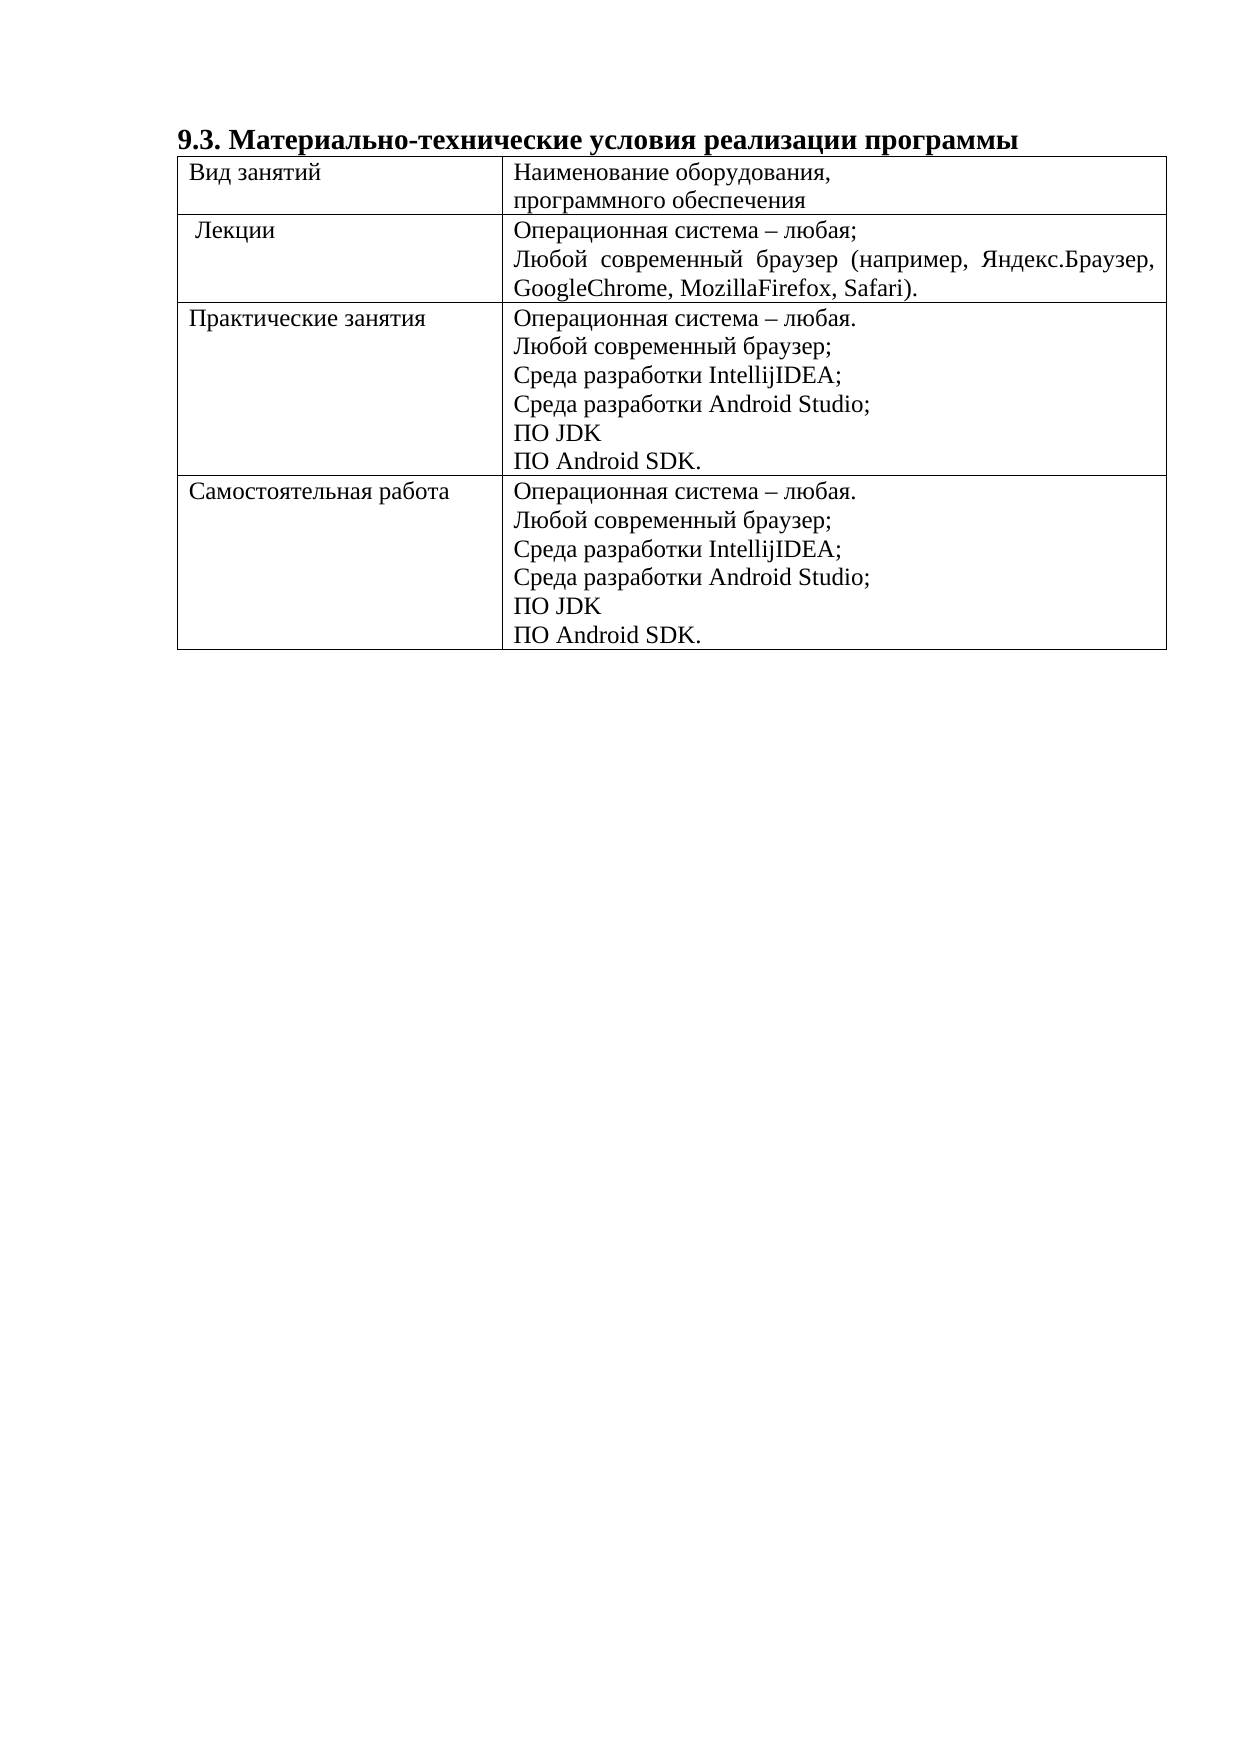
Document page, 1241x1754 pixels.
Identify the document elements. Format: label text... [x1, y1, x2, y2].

table_cell Лекции [178, 215, 502, 302]
table_header Вид занятий [178, 157, 502, 214]
table_cell Операционная система – любая. Любой современный браузер; Среда разработки IntellijIDEA; Среда разработки Android Studio; ПО JDK ПО Android SDK. [503, 476, 1166, 649]
table_header Наименование оборудования, программного обеспечения [503, 157, 1166, 214]
table_cell Самостоятельная работа [178, 476, 502, 649]
table_cell Операционная система – любая. Любой современный браузер; Среда разработки IntellijIDEA; Среда разработки Android Studio; ПО JDK ПО Android SDK. [503, 303, 1166, 475]
table_cell Практические занятия [178, 303, 502, 475]
text 9.3. Материально-технические условия реализации программы [177, 122, 1167, 156]
table_cell Операционная система – любая; Любой современный браузер (например, Яндекс.Браузер, GoogleChrome, MozillaFirefox, Safari). [503, 215, 1166, 302]
